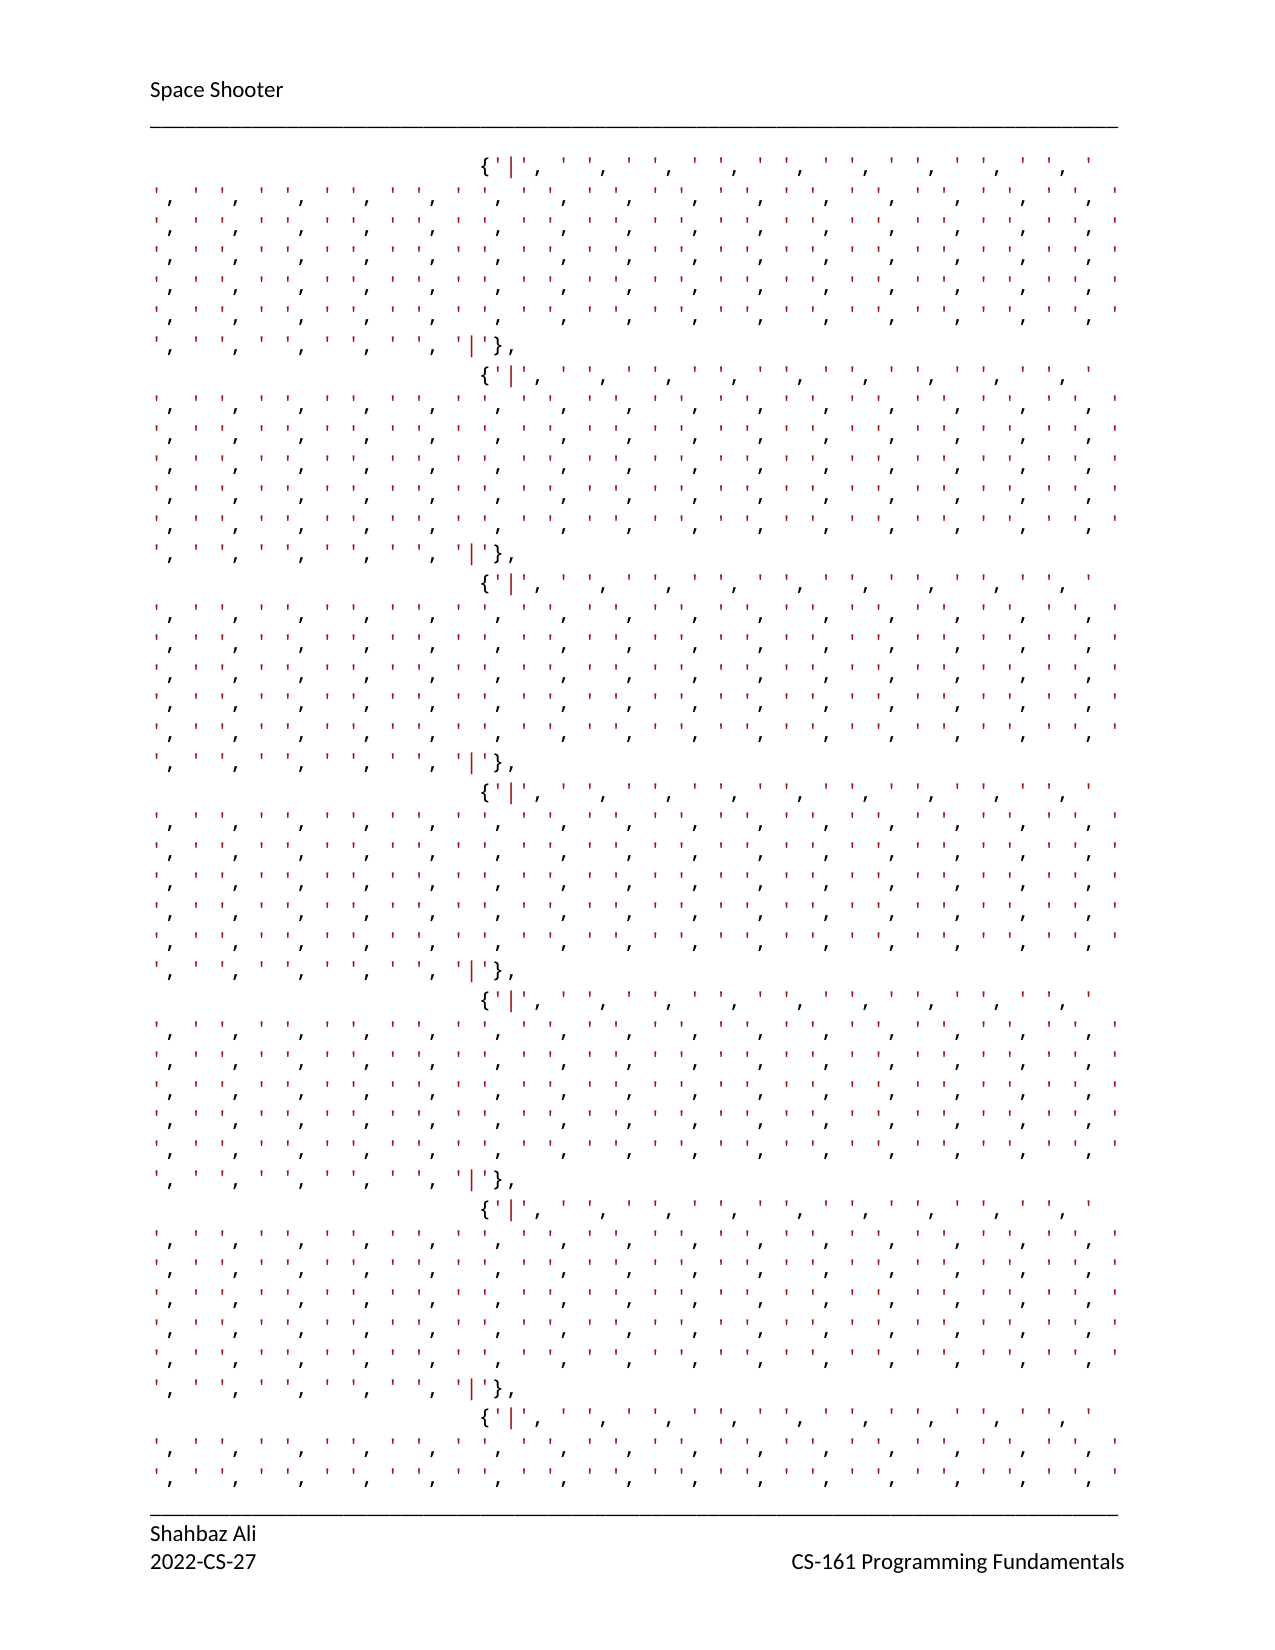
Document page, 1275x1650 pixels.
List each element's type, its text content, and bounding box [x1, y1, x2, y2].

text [150, 150, 1125, 358]
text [150, 1401, 1125, 1491]
